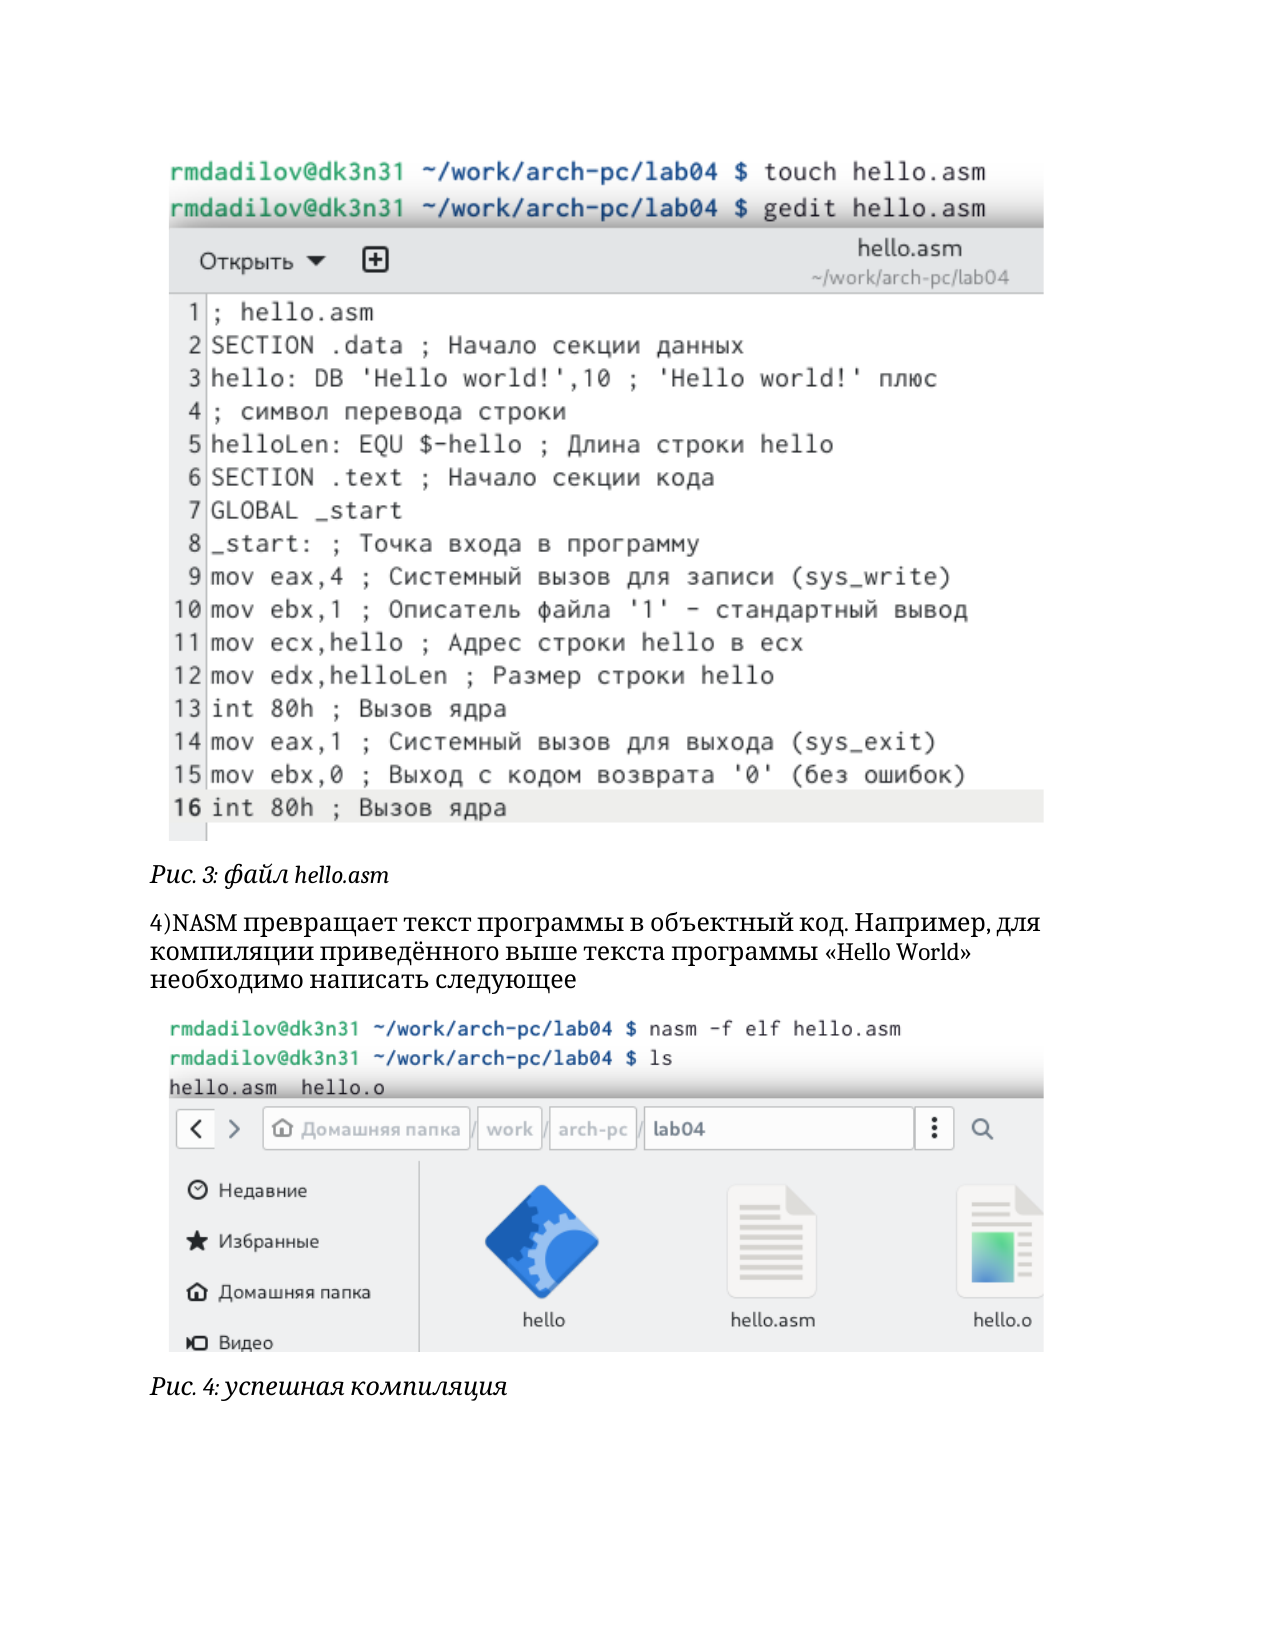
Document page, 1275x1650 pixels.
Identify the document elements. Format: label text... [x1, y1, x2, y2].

text Рис. 3: файл hello.asm [150, 861, 1125, 890]
picture [168, 1013, 1044, 1352]
picture [168, 150, 1044, 841]
text 4)NASM превращает текст программы в объектный код. Например, для компиляции приведённого выше текста программы «Hello World» необходимо написать следующее [150, 909, 1125, 995]
text Рис. 4: успешная компиляция [150, 1373, 1125, 1402]
